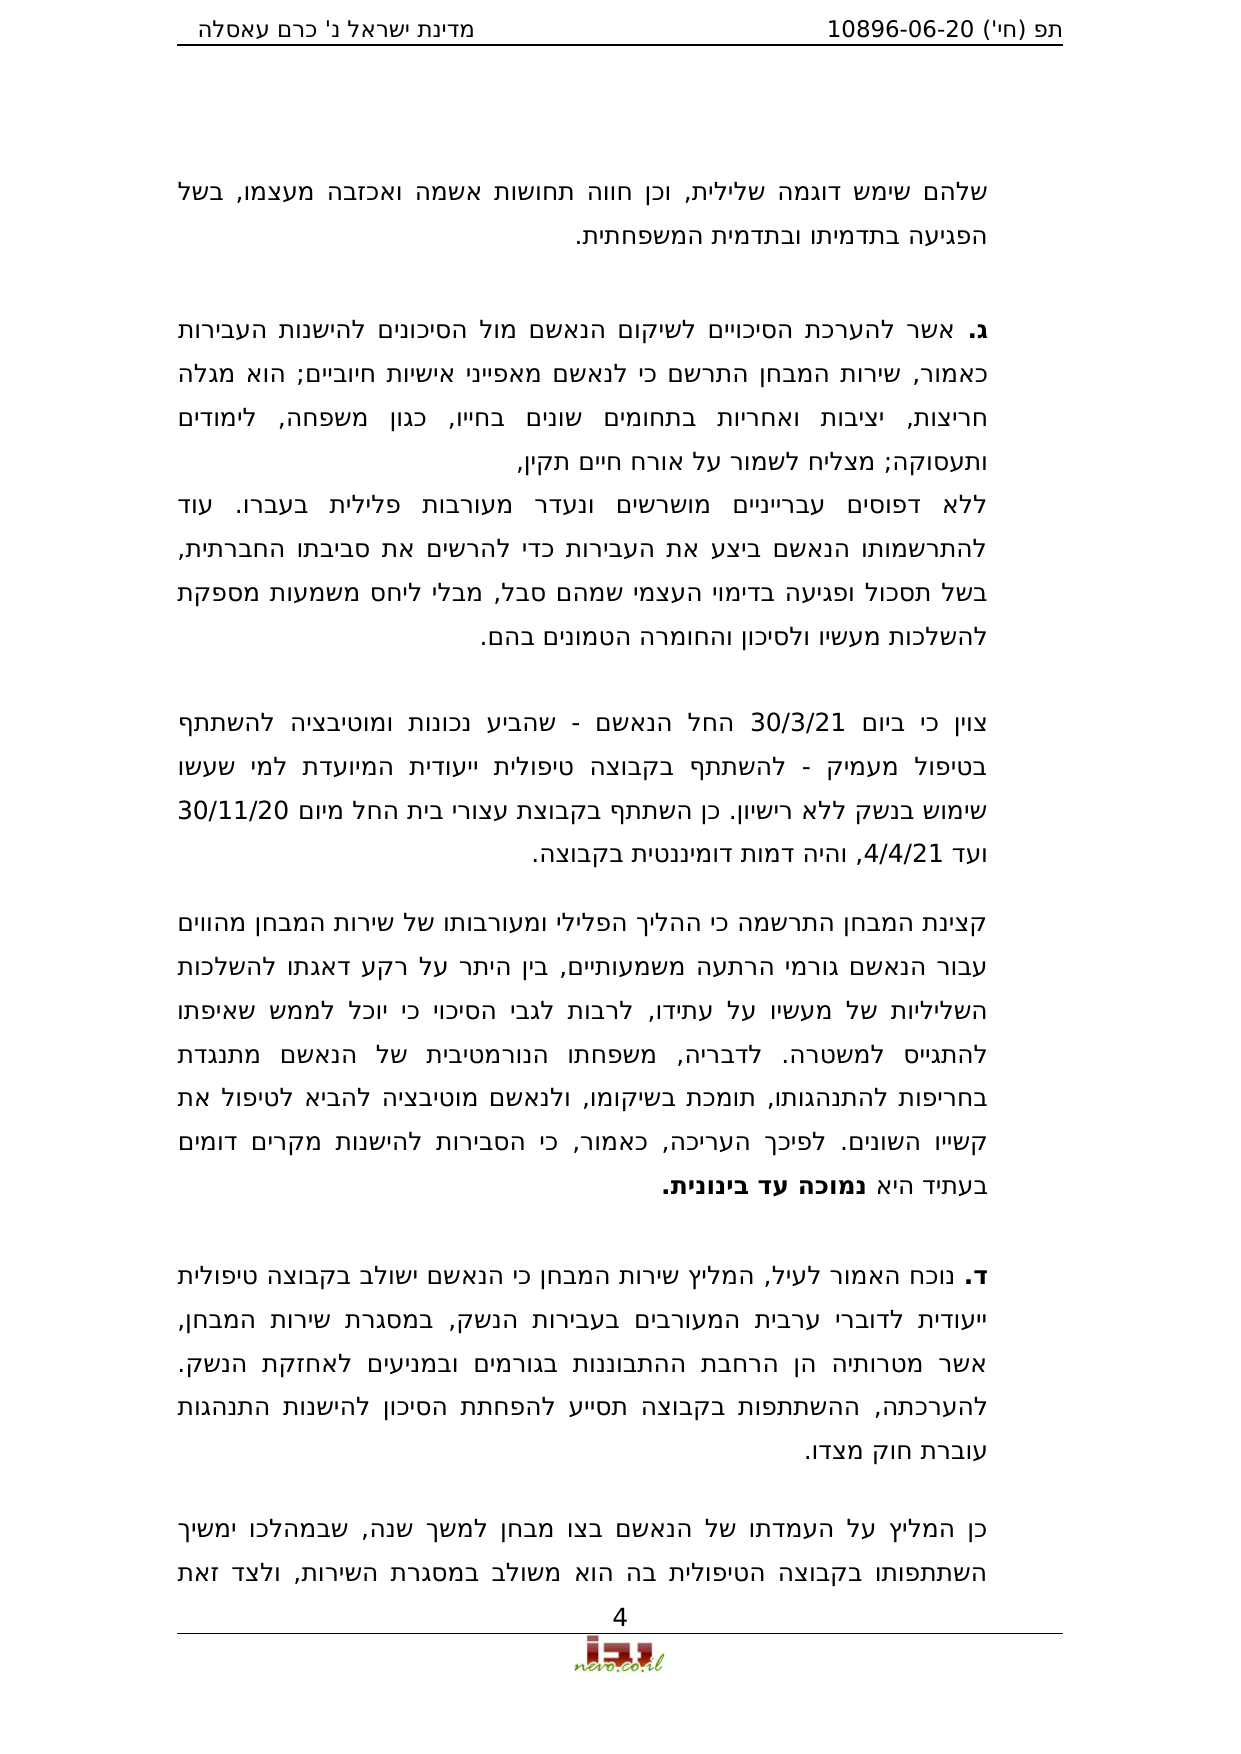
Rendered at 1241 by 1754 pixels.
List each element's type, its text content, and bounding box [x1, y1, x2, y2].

text ללא דפוסים עברייניים מושרשים ונעדר מעורבות פלילית בעברו. עוד להתרשמותו הנאשם ביצע את העבירות כדי להרשים את סביבתו החברתית, בשל תסכול ופגיעה בדימוי העצמי שמהם סבל, מבלי ליחס משמעות מספקת להשלכות מעשיו ולסיכון והחומרה הטמונים בהם. [177, 491, 988, 651]
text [177, 1514, 988, 1587]
text קצינת המבחן התרשמה כי ההליך הפלילי ומעורבותו של שירות המבחן מהווים עבור הנאשם גורמי הרתעה משמעותיים, בין היתר על רקע דאגתו להשלכות השליליות של מעשיו על עתידו, לרבות לגבי הסיכוי כי יוכל לממש שאיפתו להתגייס למשטרה. לדבריה, משפחתו הנורמטיבית של הנאשם מתנגדת בחריפות להתנהגותו, תומכת בשיקומו, ולנאשם מוטיבציה להביא לטיפול את קשייו השונים. לפיכך העריכה, כאמור, כי הסבירות להישנות מקרים דומים בעתיד היא נמוכה עד בינונית. [177, 908, 988, 1200]
text ג. אשר להערכת הסיכויים לשיקום הנאשם מול הסיכונים להישנות העבירות כאמור, שירות המבחן התרשם כי לנאשם מאפייני אישיות חיוביים; הוא מגלה חריצות, יציבות ואחריות בתחומים שונים בחייו, כגון משפחה, לימודים ותעסוקה; מצליח לשמור על אורח חיים תקין, [177, 316, 988, 476]
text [177, 177, 988, 250]
picture [574, 1635, 666, 1673]
text ד. נוכח האמור לעיל, המליץ שירות המבחן כי הנאשם ישולב בקבוצה טיפולית ייעודית לדוברי ערבית המעורבים בעבירות הנשק, במסגרת שירות המבחן, אשר מטרותיה הן הרחבת ההתבוננות בגורמים ובמניעים לאחזקת הנשק. להערכתה, ההשתתפות בקבוצה תסייע להפחתת הסיכון להישנות התנהגות עוברת חוק מצדו. [177, 1261, 988, 1465]
list צוין כי ביום 30/3/21 החל הנאשם - שהביע נכונות ומוטיבציה להשתתף בטיפול מעמיק - להשתתף בקבוצה טיפולית ייעודית המיועדת למי שעשו שימוש בנשק ללא רישיון. כן השתתף בקבוצת עצורי בית החל מיום 30/11/20 ועד 4/4/21, והיה דמות דומיננטית בקבוצה. [177, 708, 988, 869]
